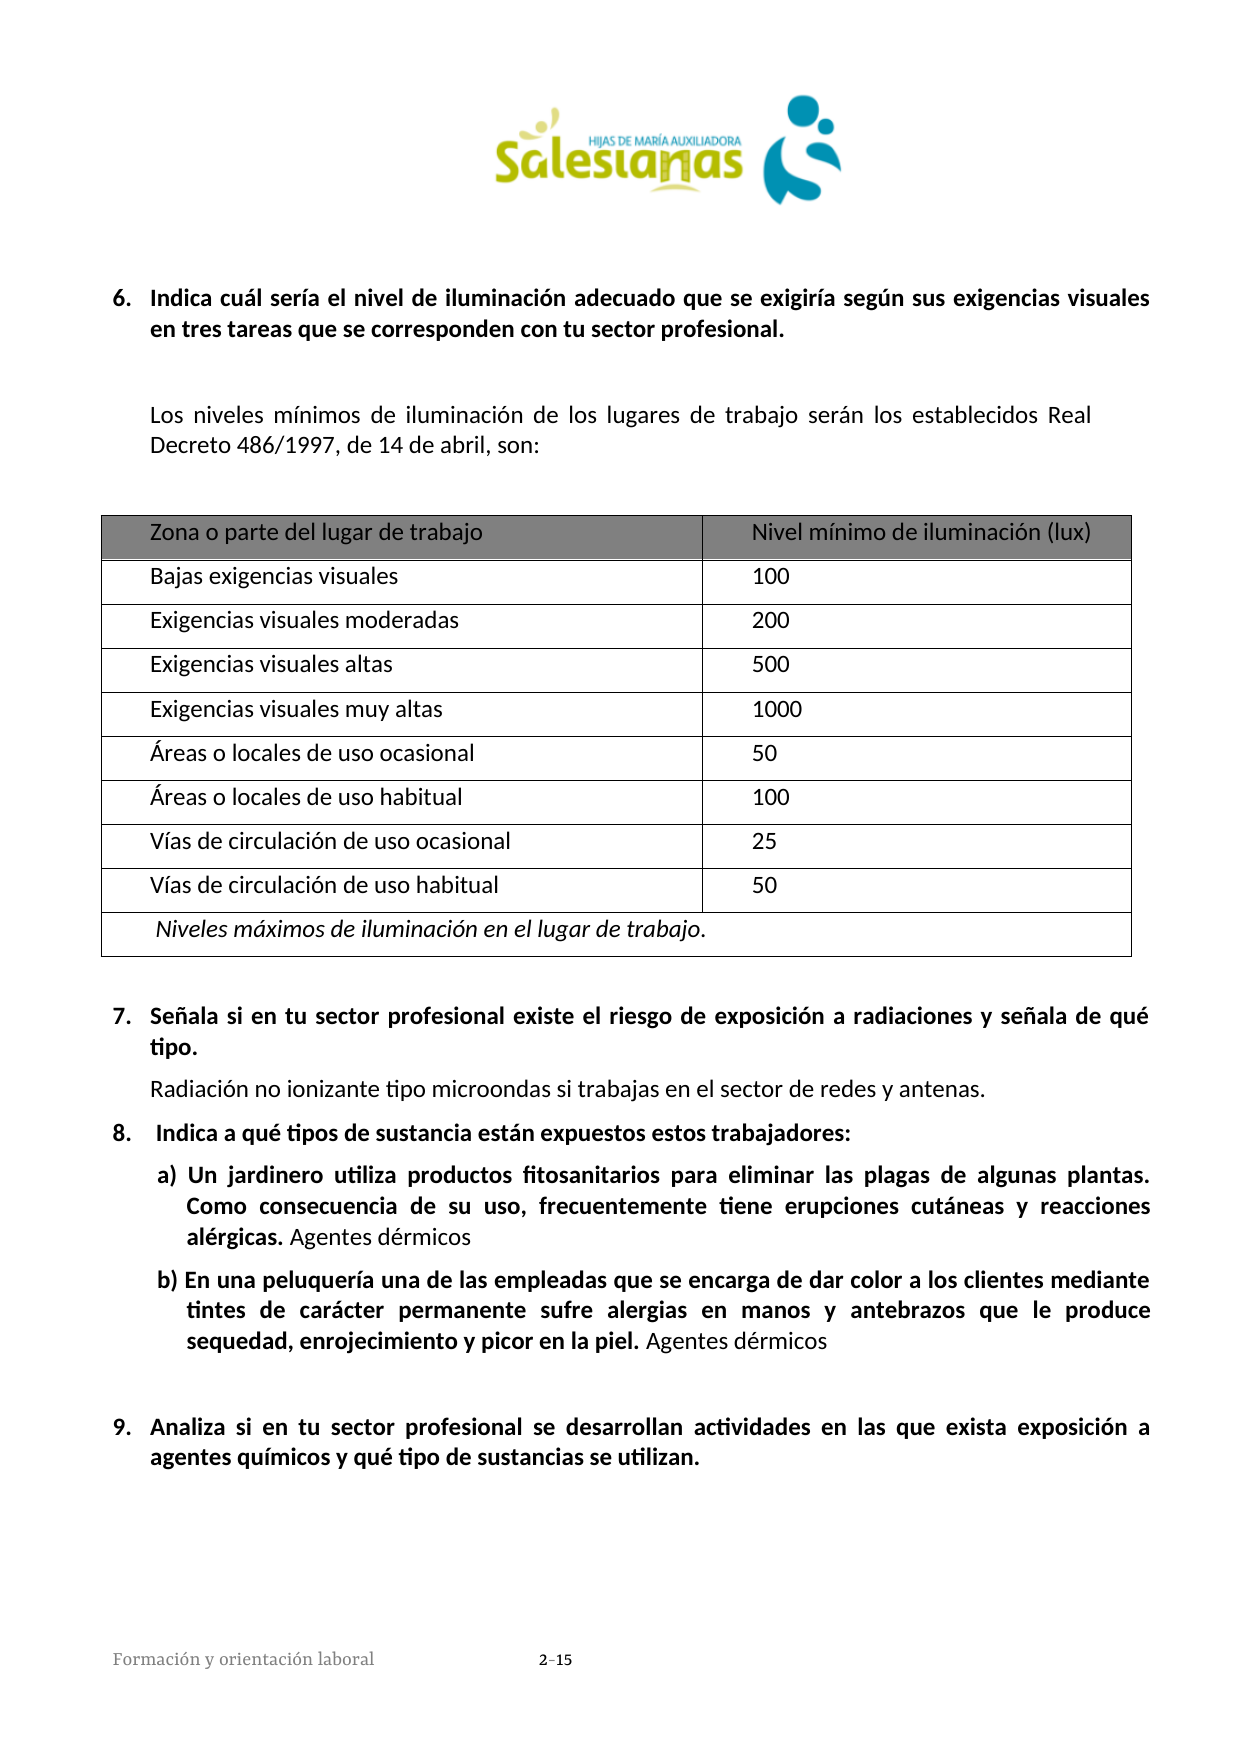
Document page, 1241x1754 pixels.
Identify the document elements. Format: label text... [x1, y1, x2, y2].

picture [476, 91, 862, 227]
table_cell Vías de circulación de uso ocasional [102, 825, 702, 868]
table_cell 50 [703, 737, 1131, 780]
table_cell Exigencias visuales altas [102, 649, 702, 692]
text b) En una peluquería una de las empleadas que se encarga de dar color a los clientes mediante tintes de carácter permanente sufre alergias en manos y antebrazos que le produce sequedad, enrojecimiento y picor en la piel. Agentes dérmicos [157, 1264, 1152, 1355]
text Los niveles mínimos de iluminación de los lugares de trabajo serán los establecidos Real Decreto 486/1997, de 14 de abril, son: [150, 399, 1093, 460]
table_cell Áreas o locales de uso habitual [102, 781, 702, 824]
table_cell Exigencias visuales moderadas [102, 605, 702, 648]
text a) Un jardinero utiliza productos fitosanitarios para eliminar las plagas de algunas plantas. Como consecuencia de su uso, frecuentemente tiene erupciones cutáneas y reacciones alérgicas. Agentes dérmicos [157, 1160, 1152, 1251]
table_cell Bajas exigencias visuales [102, 561, 702, 603]
list Analiza si en tu sector profesional se desarrollan actividades en las que exista exposición a agentes químicos y qué tipo de sustancias se utilizan. [112, 1411, 1152, 1472]
table_cell 1000 [703, 693, 1131, 736]
text Radiación no ionizante tipo microondas si trabajas en el sector de redes y antenas. [112, 1074, 1152, 1104]
table_cell 100 [703, 561, 1131, 603]
table_cell 50 [703, 869, 1131, 912]
table_cell 100 [703, 781, 1131, 824]
table_header Nivel mínimo de iluminación (lux) [703, 516, 1131, 559]
table_cell 25 [703, 825, 1131, 868]
list Indica a qué tipos de sustancia están expuestos estos trabajadores: [112, 1117, 1152, 1147]
table_header Zona o parte del lugar de trabajo [102, 516, 702, 559]
table_cell 500 [703, 649, 1131, 692]
list Señala si en tu sector profesional existe el riesgo de exposición a radiaciones y señala de qué tipo. [112, 1000, 1152, 1061]
table_cell Áreas o locales de uso ocasional [102, 737, 702, 780]
table_cell Exigencias visuales muy altas [102, 693, 702, 736]
table_cell 200 [703, 605, 1131, 648]
table_cell Niveles máximos de iluminación en el lugar de trabajo. [102, 913, 1131, 956]
table_cell Vías de circulación de uso habitual [102, 869, 702, 912]
list Indica cuál sería el nivel de iluminación adecuado que se exigiría según sus exigencias visuales en tres tareas que se corresponden con tu sector profesional. [112, 282, 1152, 343]
